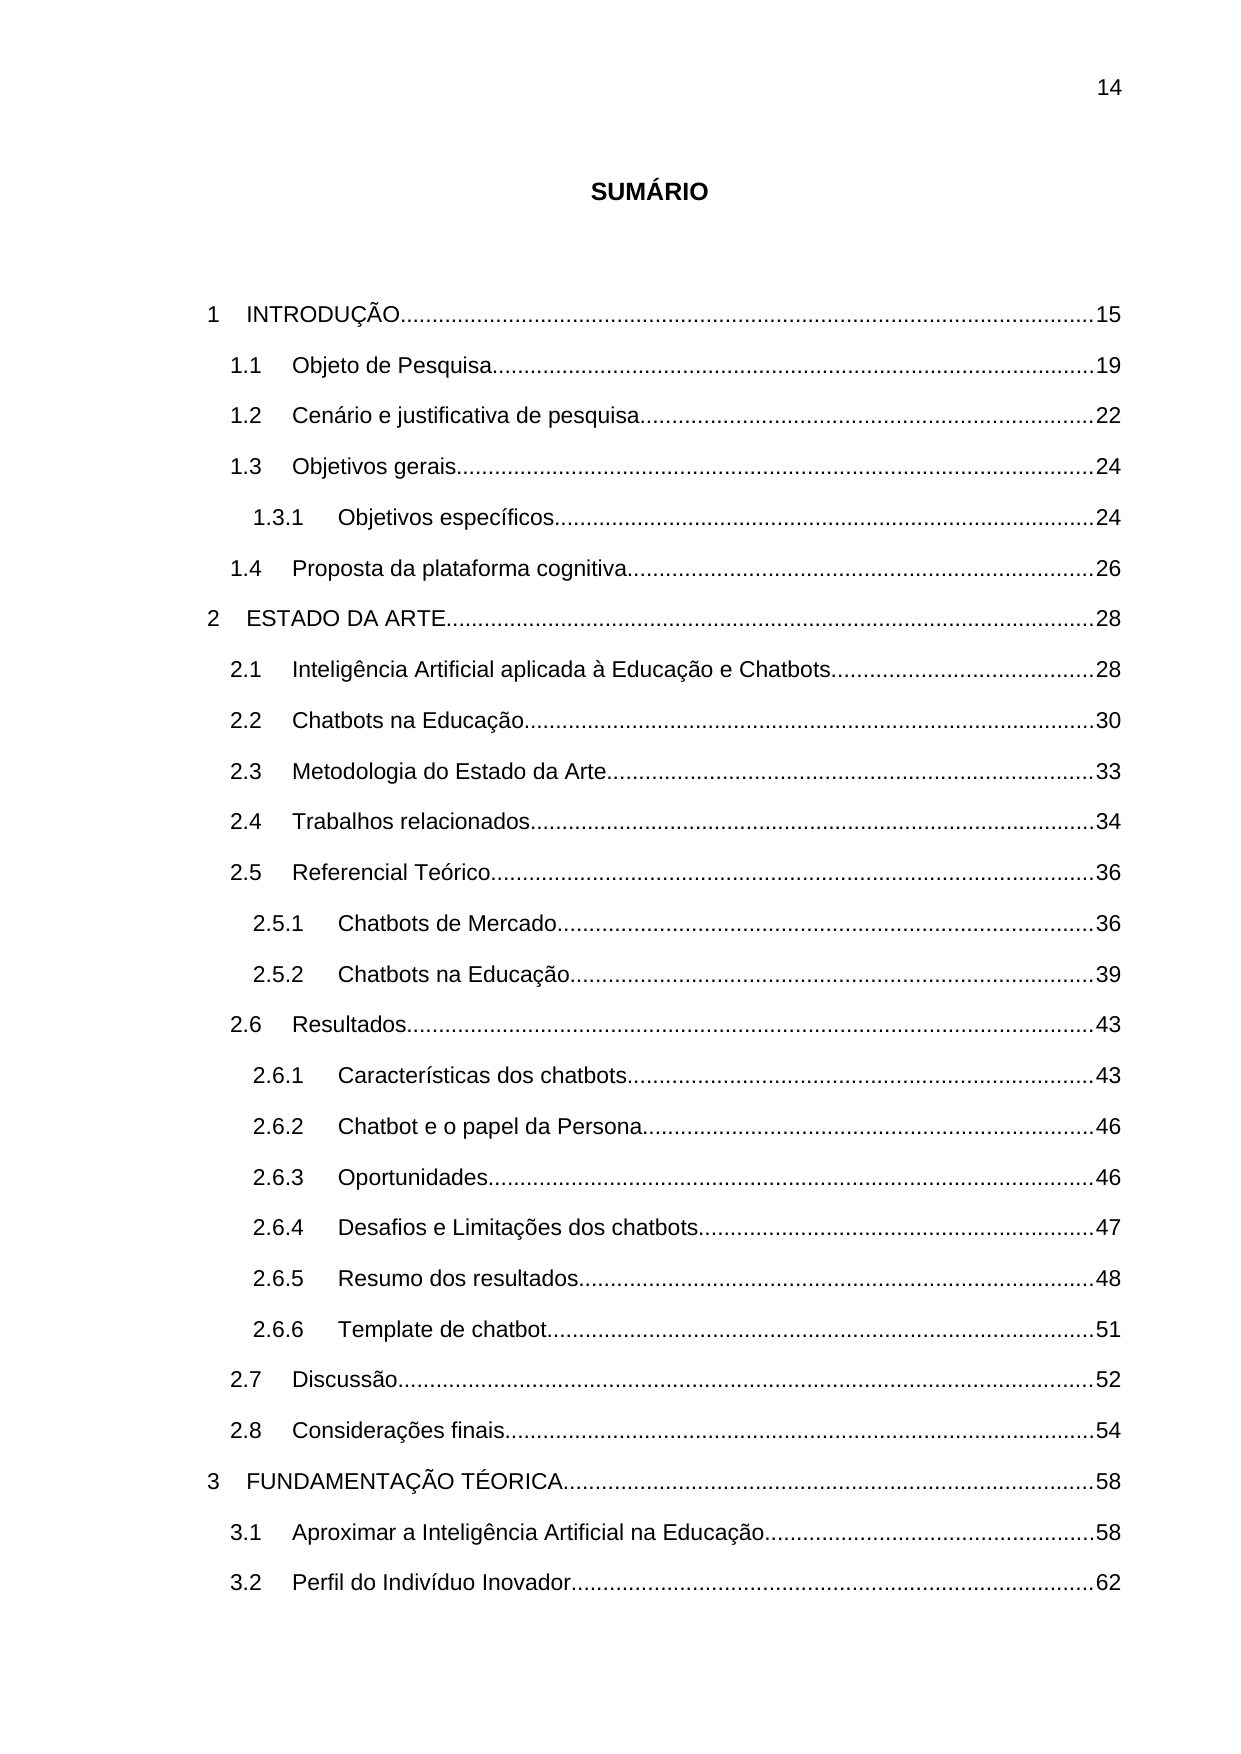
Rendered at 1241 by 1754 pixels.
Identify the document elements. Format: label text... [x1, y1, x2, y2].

text SUMÁRIO [177, 177, 1122, 206]
